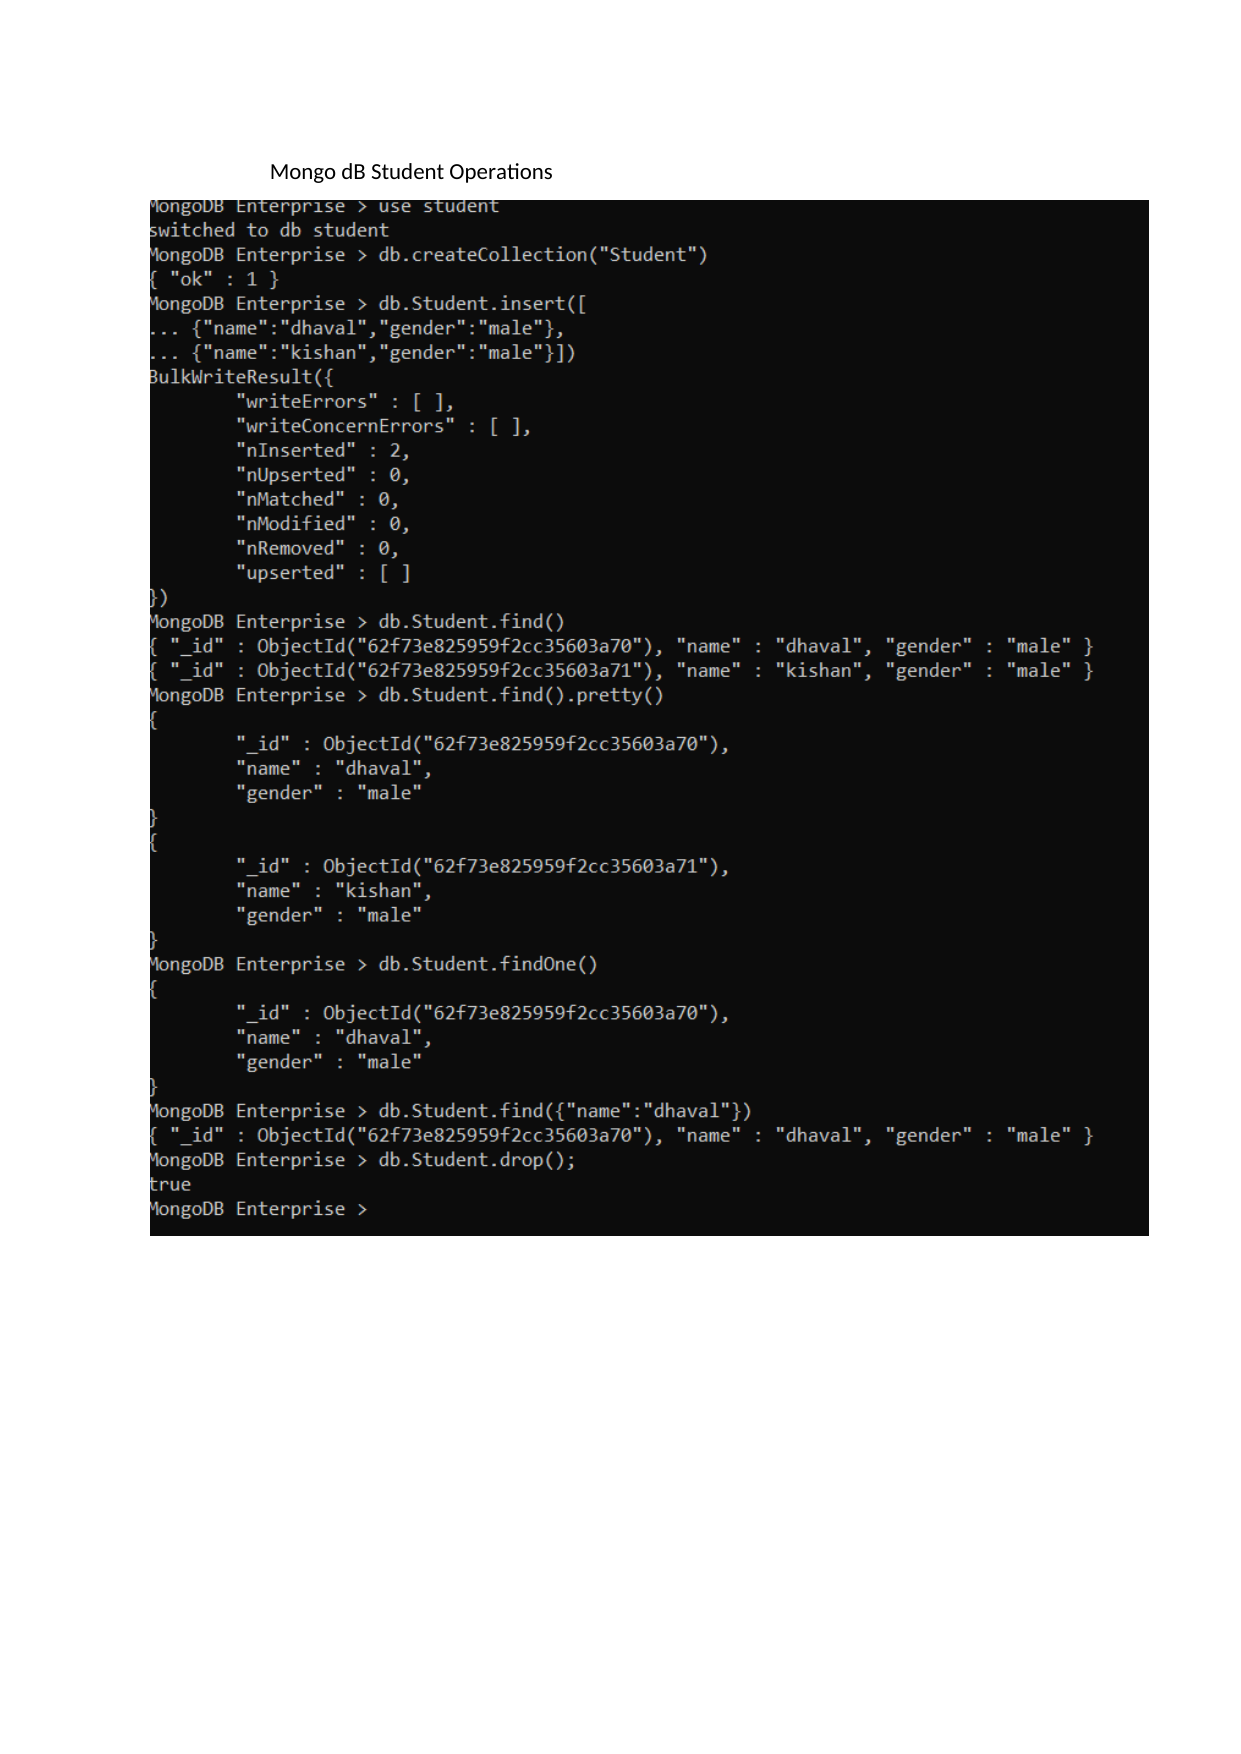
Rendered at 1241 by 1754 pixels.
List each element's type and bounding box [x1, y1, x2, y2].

picture [150, 200, 1149, 1236]
